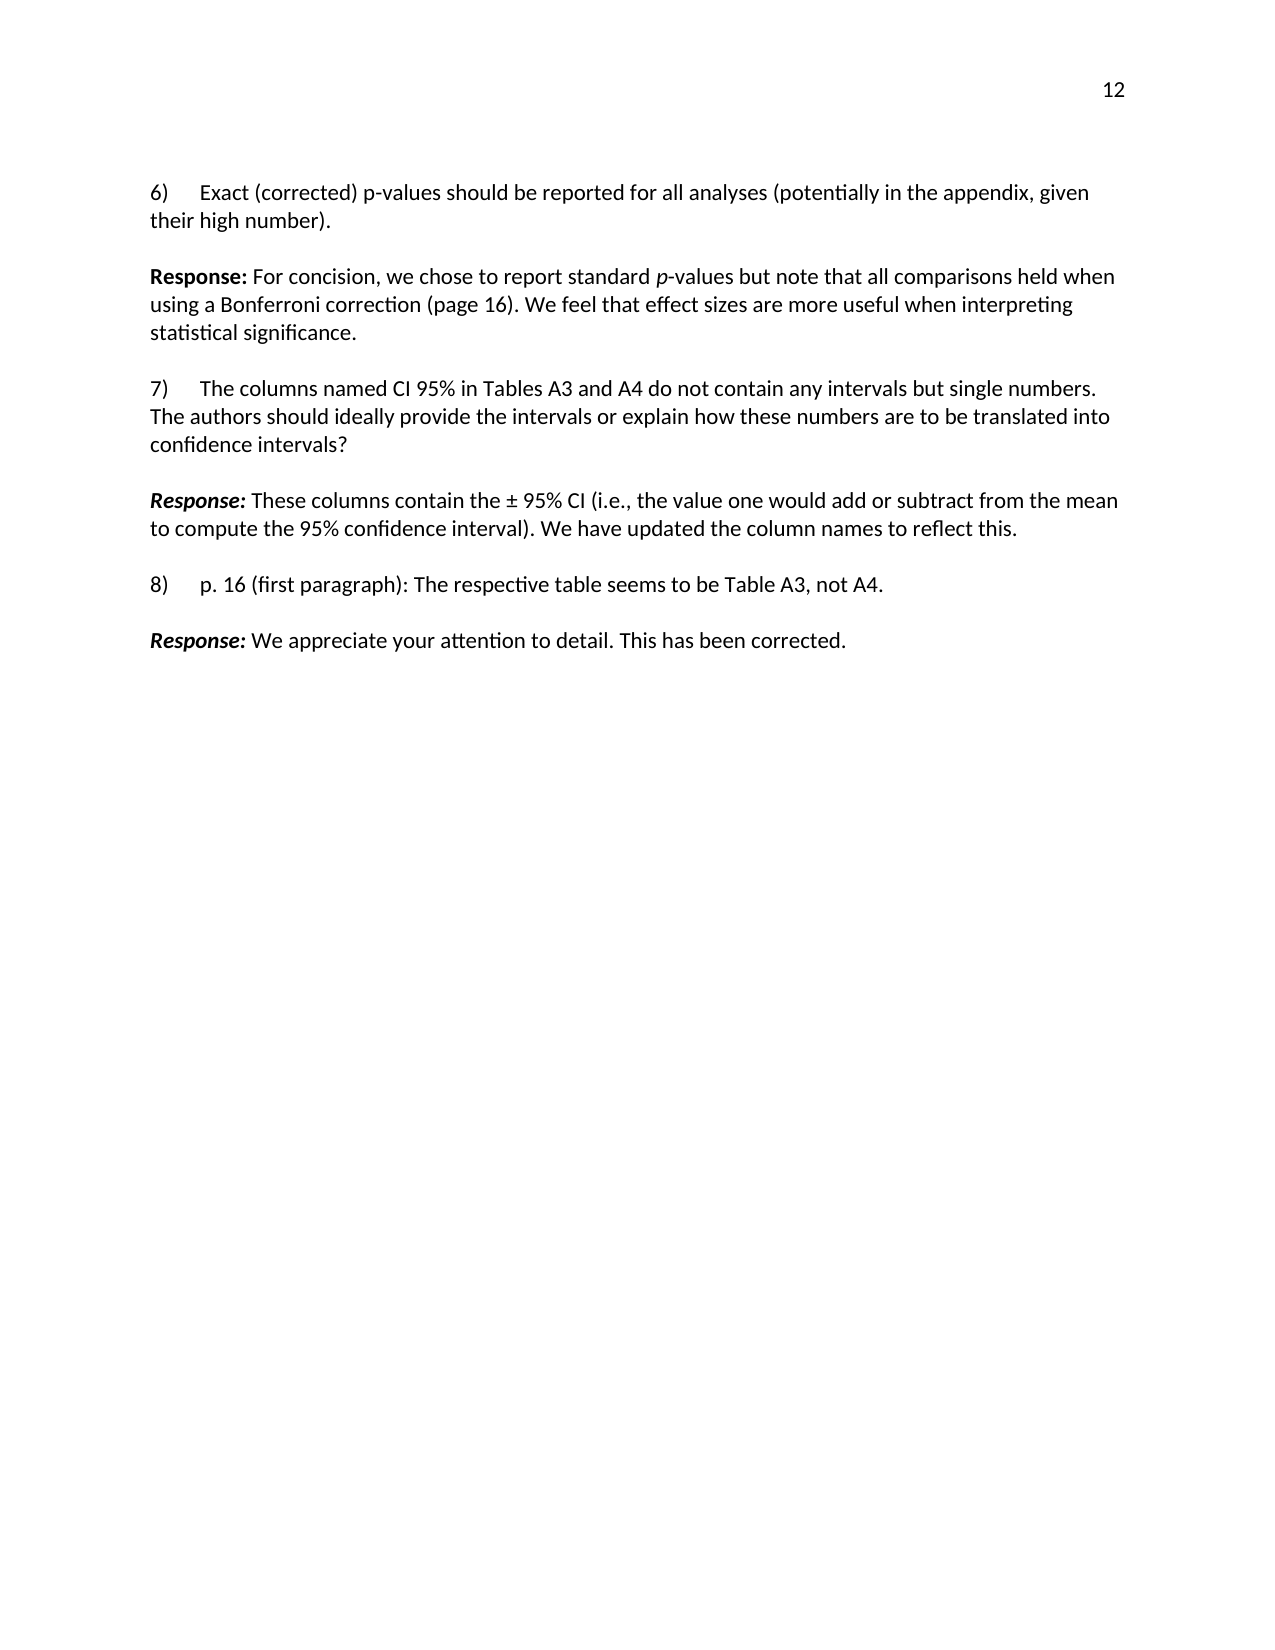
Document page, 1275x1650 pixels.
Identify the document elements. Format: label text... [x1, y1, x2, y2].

text Response: We appreciate your attention to detail. This has been corrected. [150, 626, 1125, 654]
text Response: For concision, we chose to report standard p-values but note that all comparisons held when using a Bonferroni correction (page 16). We feel that effect sizes are more useful when interpreting statistical significance. [150, 262, 1125, 346]
text 6) Exact (corrected) p-values should be reported for all analyses (potentially in the appendix, given their high number). [150, 150, 1125, 234]
text Response: These columns contain the ± 95% CI (i.e., the value one would add or subtract from the mean to compute the 95% confidence interval). We have updated the column names to reflect this. [150, 486, 1125, 542]
text 8) p. 16 (first paragraph): The respective table seems to be Table A3, not A4. [150, 542, 1125, 598]
text 7) The columns named CI 95% in Tables A3 and A4 do not contain any intervals but single numbers. The authors should ideally provide the intervals or explain how these numbers are to be translated into confidence intervals? [150, 346, 1125, 458]
